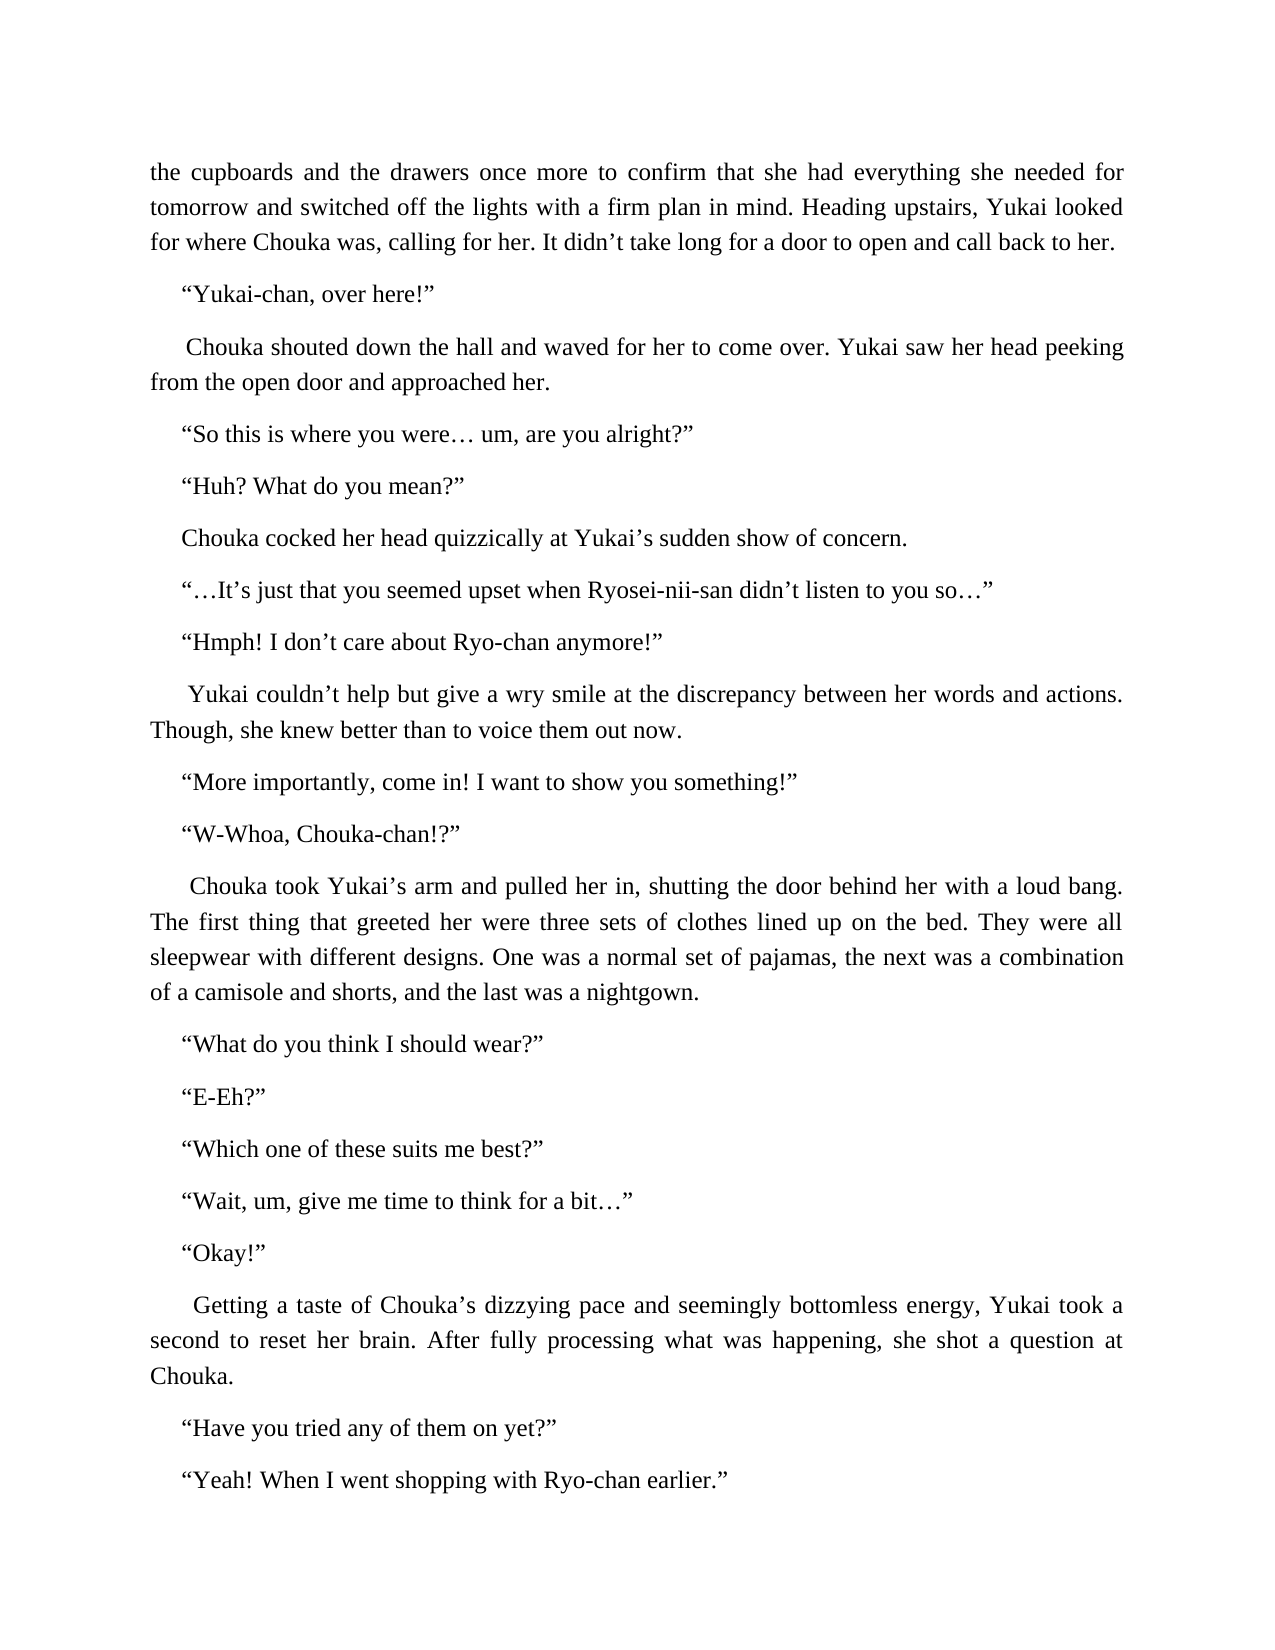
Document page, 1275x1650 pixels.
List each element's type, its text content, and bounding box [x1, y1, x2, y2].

text “More importantly, come in! I want to show you something!” [150, 760, 1125, 796]
text “Okay!” [150, 1231, 1125, 1267]
text “Huh? What do you mean?” [150, 464, 1125, 500]
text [150, 150, 1125, 256]
text “What do you think I should wear?” [150, 1023, 1125, 1058]
text Getting a taste of Chouka’s dizzying pace and seemingly bottomless energy, Yukai took a second to reset her brain. After fully processing what was happening, she shot a question at Chouka. [150, 1283, 1125, 1389]
text Chouka shouted down the hall and waved for her to come over. Yukai saw her head peeking from the open door and approached her. [150, 325, 1125, 396]
text “W-Whoa, Chouka-chan!?” [150, 812, 1125, 848]
text “Wait, um, give me time to think for a bit…” [150, 1179, 1125, 1214]
text “Hmph! I don’t care about Ryo-chan anymore!” [150, 621, 1125, 656]
text “Yukai-chan, over here!” [150, 273, 1125, 308]
text “…It’s just that you seemed upset when Ryosei-nii-san didn’t listen to you so…” [150, 569, 1125, 604]
text “Have you tried any of them on yet?” [150, 1406, 1125, 1442]
text “E-Eh?” [150, 1075, 1125, 1110]
text “Which one of these suits me best?” [150, 1127, 1125, 1162]
text “So this is where you were… um, are you alright?” [150, 412, 1125, 448]
text Chouka cocked her head quizzically at Yukai’s sudden show of concern. [150, 517, 1125, 552]
text “Yeah! When I went shopping with Ryo-chan earlier.” [150, 1458, 1125, 1494]
text Yukai couldn’t help but give a wry smile at the discrepancy between her words and actions. Though, she knew better than to voice them out now. [150, 673, 1125, 744]
text Chouka took Yukai’s arm and pulled her in, shutting the door behind her with a loud bang. The first thing that greeted her were three sets of clothes lined up on the bed. They were all sleepwear with different designs. One was a normal set of pajamas, the next was a combination of a camisole and shorts, and the last was a nightgown. [150, 864, 1125, 1006]
